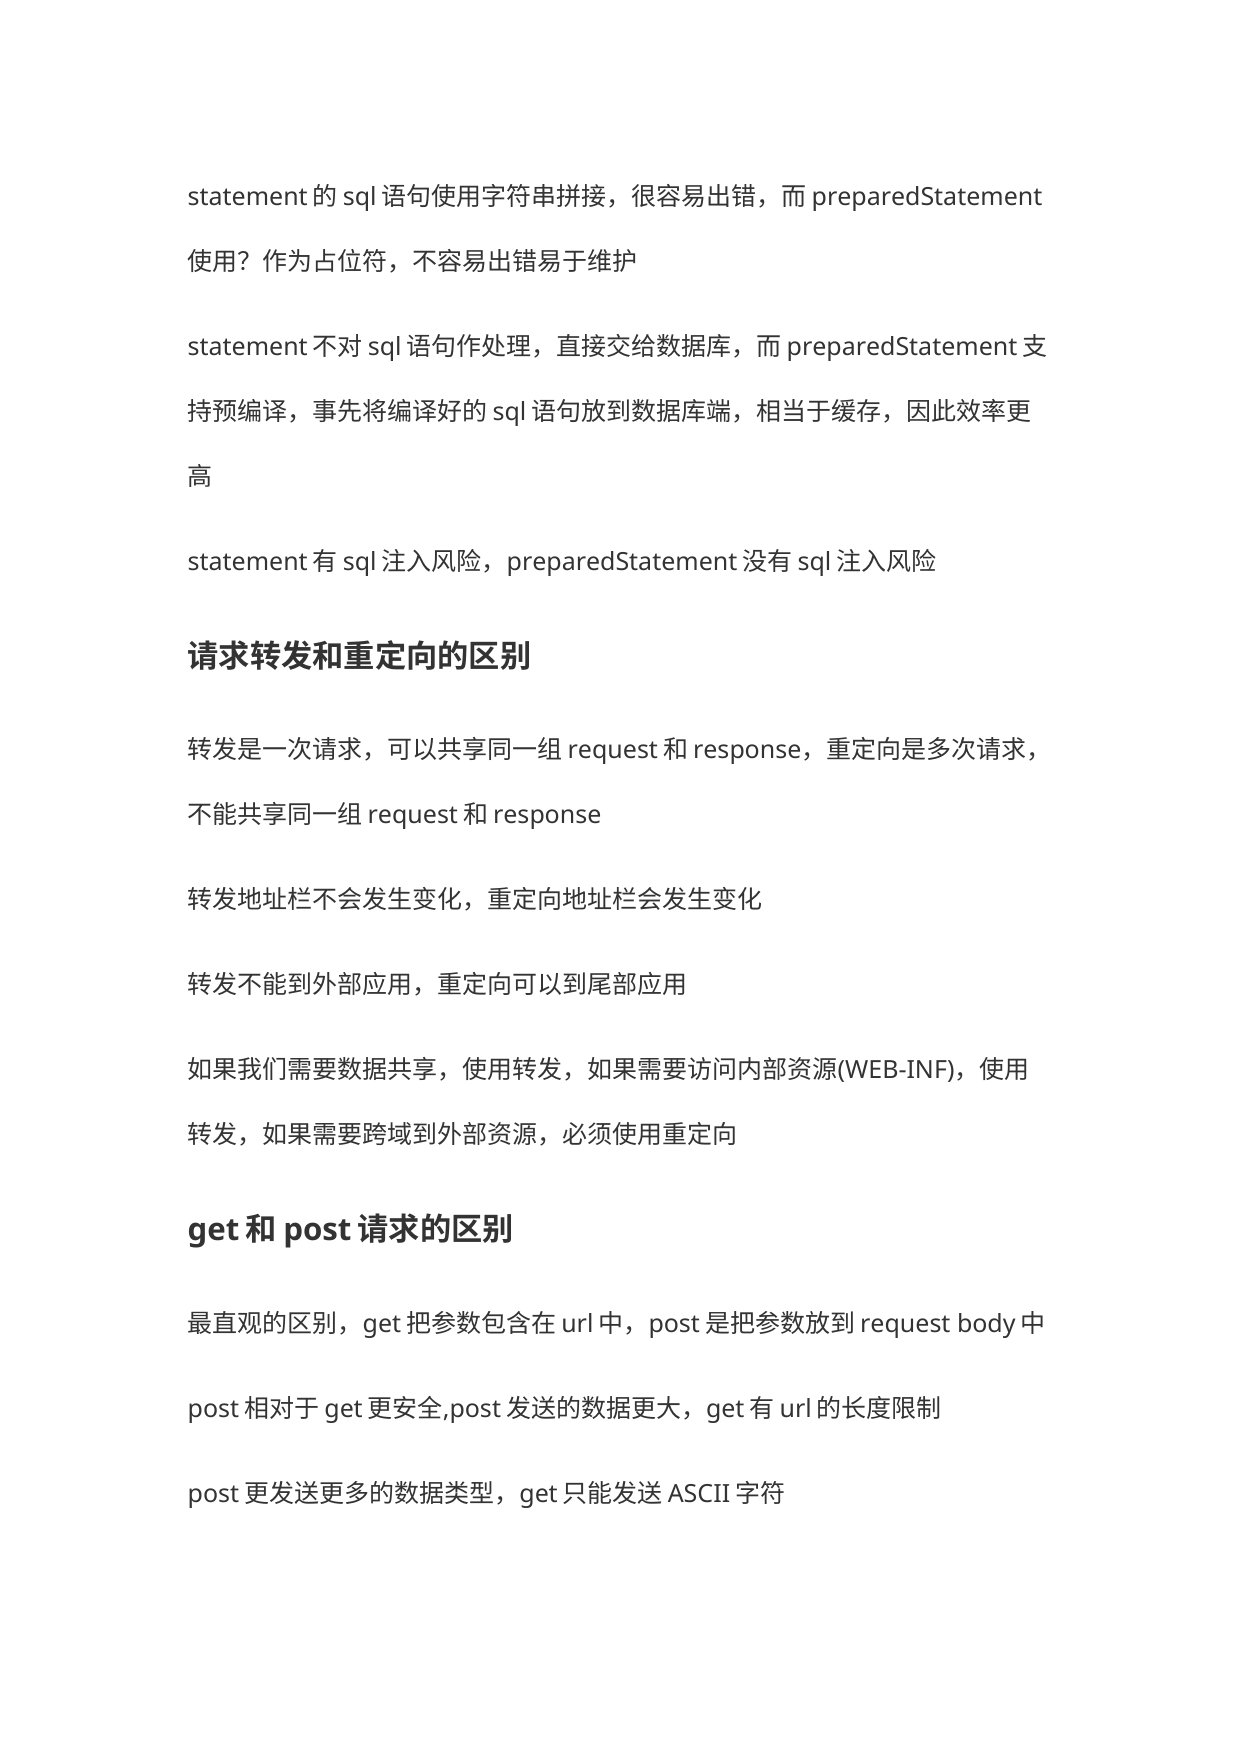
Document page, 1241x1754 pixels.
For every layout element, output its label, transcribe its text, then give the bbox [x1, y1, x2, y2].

text post更发送更多的数据类型，get只能发送ASCII字符 [187, 1459, 1053, 1524]
text 请求转发和重定向的区别 [187, 621, 1053, 686]
text 转发不能到外部应用，重定向可以到尾部应用 [187, 950, 1053, 1015]
text statement有sql注入风险，preparedStatement没有sql注入风险 [187, 527, 1053, 592]
text 转发地址栏不会发生变化，重定向地址栏会发生变化 [187, 865, 1053, 930]
text post相对于get更安全,post发送的数据更大，get有url的长度限制 [187, 1374, 1053, 1439]
text 如果我们需要数据共享，使用转发，如果需要访问内部资源(WEB-INF)，使用转发，如果需要跨域到外部资源，必须使用重定向 [187, 1035, 1053, 1165]
text statement的sql语句使用字符串拼接，很容易出错，而preparedStatement使用？作为占位符，不容易出错易于维护 [187, 162, 1053, 292]
text statement不对sql语句作处理，直接交给数据库，而preparedStatement支持预编译，事先将编译好的sql语句放到数据库端，相当于缓存，因此效率更高 [187, 312, 1053, 507]
text get和post请求的区别 [187, 1194, 1053, 1259]
text 最直观的区别，get把参数包含在url中，post是把参数放到request body中 [187, 1289, 1053, 1354]
text 转发是一次请求，可以共享同一组request和response，重定向是多次请求，不能共享同一组request和response [187, 715, 1053, 845]
